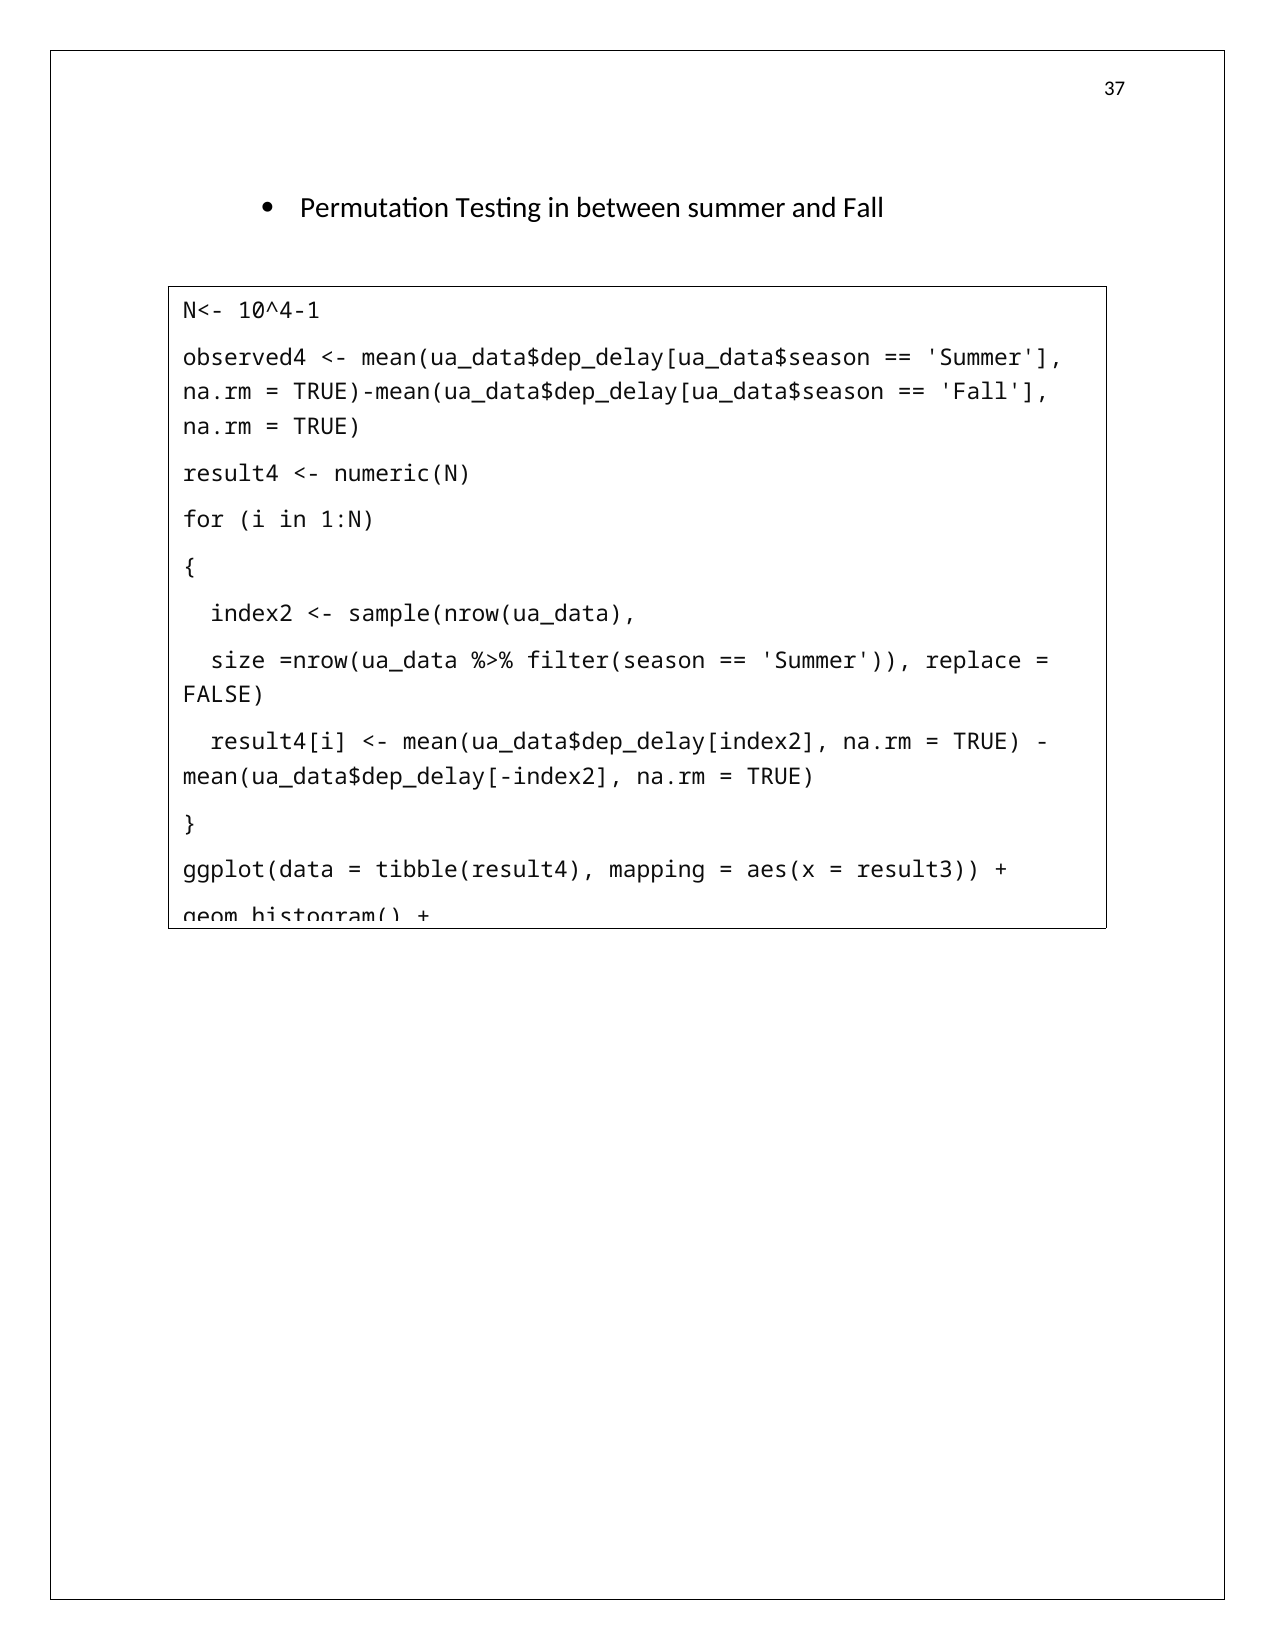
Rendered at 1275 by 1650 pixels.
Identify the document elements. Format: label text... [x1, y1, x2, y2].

list Permutation Testing in between summer and Fall [262, 189, 1125, 225]
